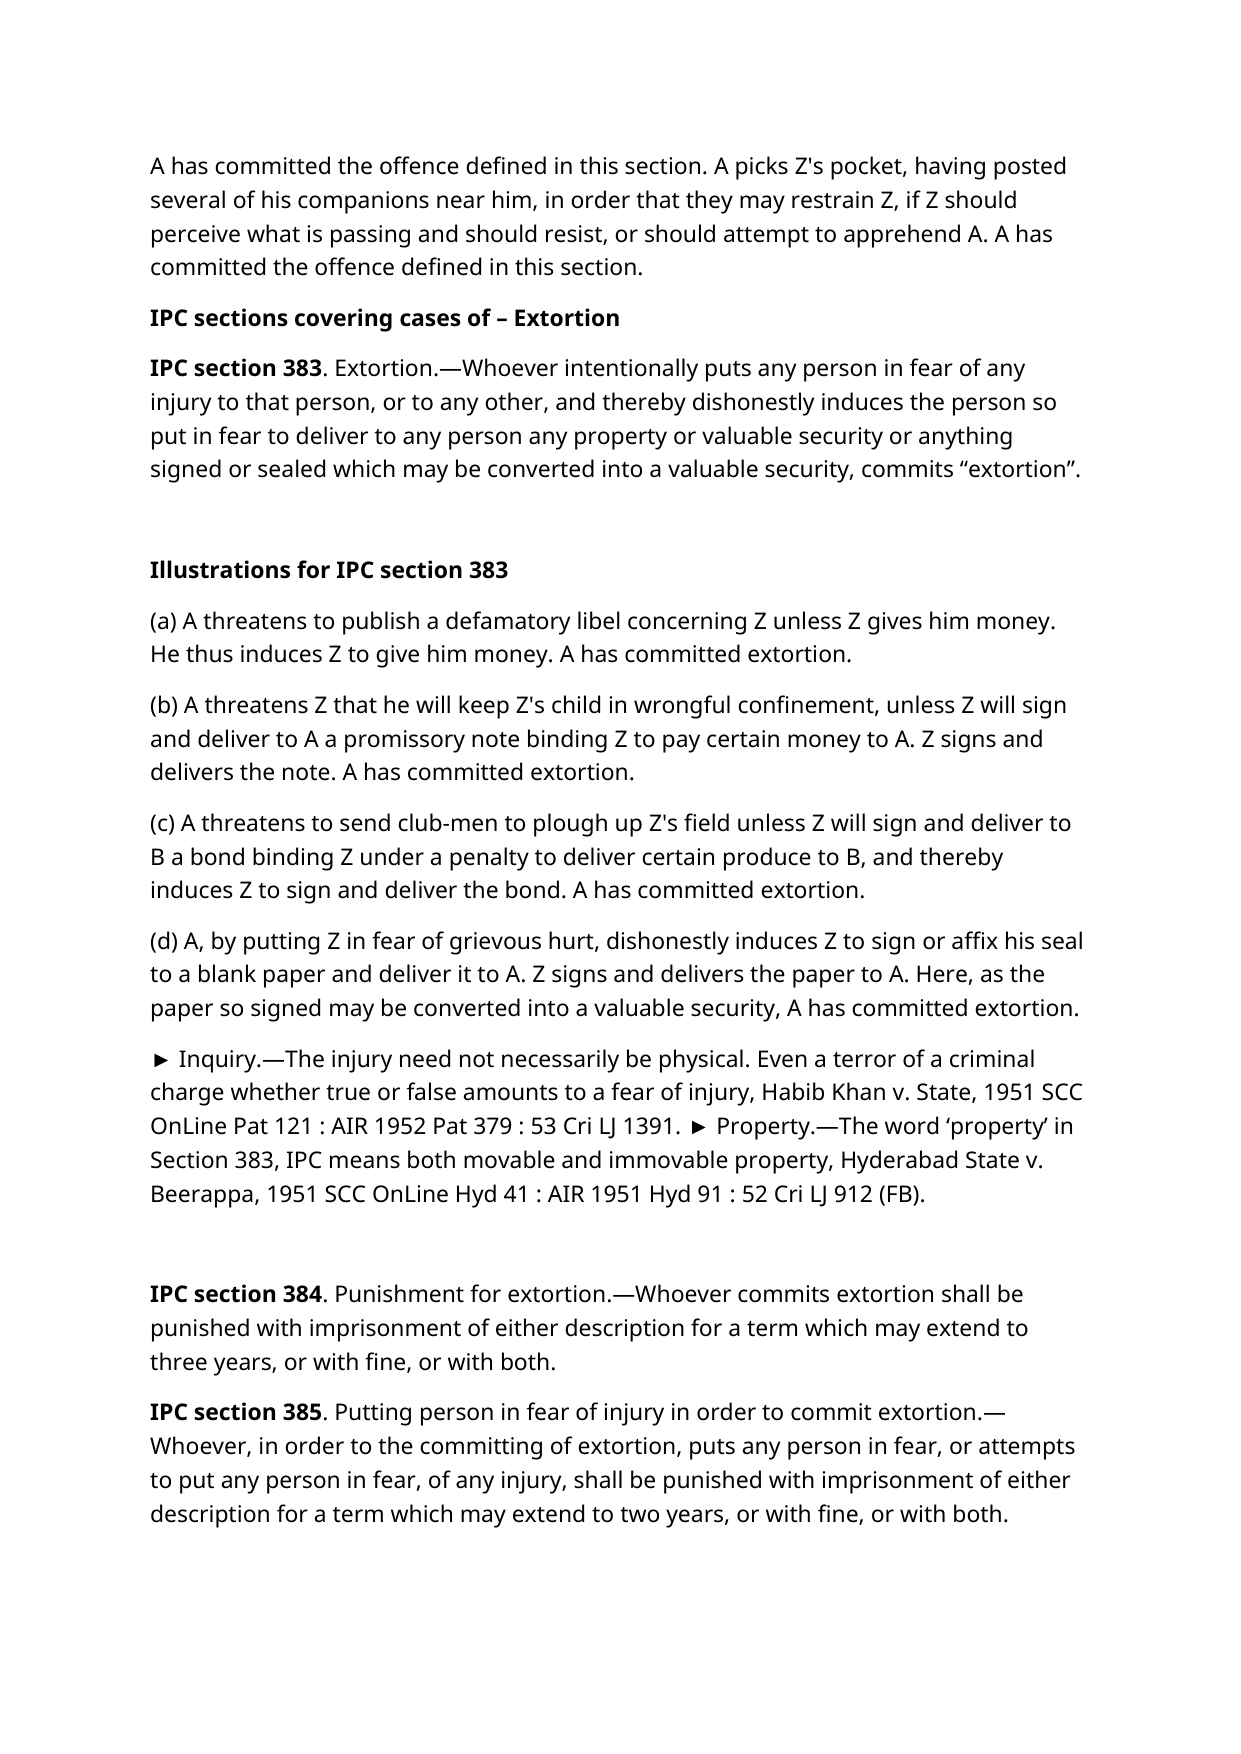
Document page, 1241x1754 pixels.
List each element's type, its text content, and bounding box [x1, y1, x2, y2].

text IPC section 385. Putting person in fear of injury in order to commit extortion.— Whoever, in order to the committing of extortion, puts any person in fear, or attempts to put any person in fear, of any injury, shall be punished with imprisonment of either description for a term which may extend to two years, or with fine, or with both. [150, 1396, 1090, 1529]
text IPC sections covering cases of – Extortion [150, 302, 1090, 333]
text (d) A, by putting Z in fear of grievous hurt, dishonestly induces Z to sign or affix his seal to a blank paper and deliver it to A. Z signs and delivers the paper to A. Here, as the paper so signed may be converted into a valuable security, A has committed extortion. [150, 924, 1090, 1023]
text IPC section 384. Punishment for extortion.—Whoever commits extortion shall be punished with imprisonment of either description for a term which may extend to three years, or with fine, or with both. [150, 1278, 1090, 1377]
text IPC section 383. Extortion.—Whoever intentionally puts any person in fear of any injury to that person, or to any other, and thereby dishonestly induces the person so put in fear to deliver to any person any property or valuable security or anything signed or sealed which may be converted into a valuable security, commits “extortion”. [150, 352, 1090, 484]
text (a) A threatens to publish a defamatory libel concerning Z unless Z gives him money. He thus induces Z to give him money. A has committed extortion. [150, 604, 1090, 669]
text ► Inquiry.—The injury need not necessarily be physical. Even a terror of a criminal charge whether true or false amounts to a fear of injury, Habib Khan v. State, 1951 SCC OnLine Pat 121 : AIR 1952 Pat 379 : 53 Cri LJ 1391. ► Property.—The word ‘property’ in Section 383, IPC means both movable and immovable property, Hyderabad State v. Beerappa, 1951 SCC OnLine Hyd 41 : AIR 1951 Hyd 91 : 52 Cri LJ 912 (FB). [150, 1042, 1090, 1209]
text Illustrations for IPC section 383 [150, 554, 1090, 585]
text A has committed the offence defined in this section. A picks Z's pocket, having posted several of his companions near him, in order that they may restrain Z, if Z should perceive what is passing and should resist, or should attempt to apprehend A. A has committed the offence defined in this section. [150, 150, 1090, 282]
text (b) A threatens Z that he will keep Z's child in wrongful confinement, unless Z will sign and deliver to A a promissory note binding Z to pay certain money to A. Z signs and delivers the note. A has committed extortion. [150, 689, 1090, 787]
text (c) A threatens to send club-men to plough up Z's field unless Z will sign and deliver to B a bond binding Z under a penalty to deliver certain produce to B, and thereby induces Z to sign and deliver the bond. A has committed extortion. [150, 807, 1090, 905]
